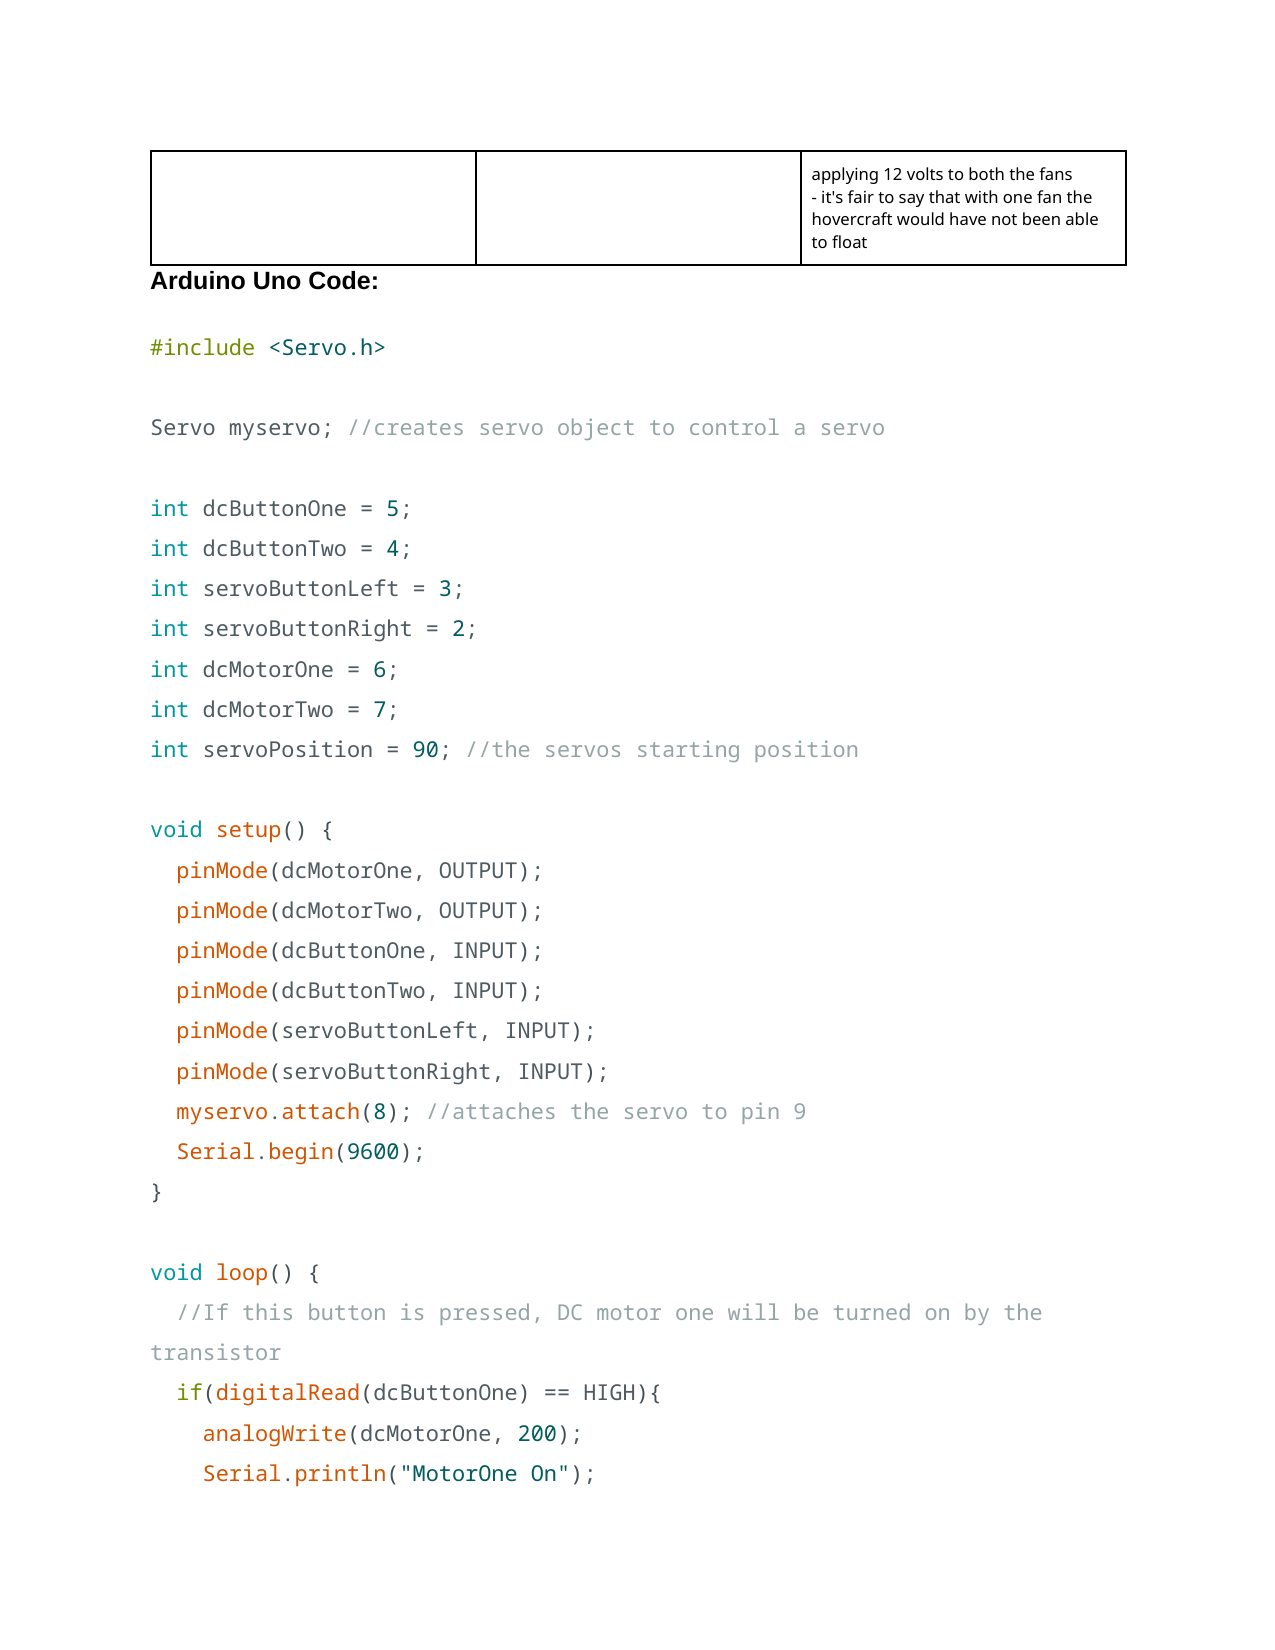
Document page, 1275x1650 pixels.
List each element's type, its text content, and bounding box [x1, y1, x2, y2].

text Arduino Uno Code: [150, 266, 1125, 294]
text int servoPosition = 90; //the servos starting position [150, 734, 1125, 764]
text int dcMotorOne = 6; [150, 653, 1125, 683]
text pinMode(dcButtonOne, INPUT); [150, 935, 1125, 965]
text int dcButtonOne = 5; [150, 493, 1125, 522]
text myservo.attach(8); //attaches the servo to pin 9 [150, 1096, 1125, 1126]
text pinMode(servoButtonRight, INPUT); [150, 1056, 1125, 1085]
text //If this button is pressed, DC motor one will be turned on by the transistor [150, 1297, 1125, 1367]
text pinMode(dcMotorTwo, OUTPUT); [150, 895, 1125, 924]
text int servoButtonRight = 2; [150, 613, 1125, 643]
text } [150, 1176, 1125, 1206]
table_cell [477, 152, 800, 264]
text Serial.println("MotorOne On"); [150, 1458, 1125, 1487]
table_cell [802, 152, 1125, 264]
text int dcButtonTwo = 4; [150, 533, 1125, 563]
text pinMode(servoButtonLeft, INPUT); [150, 1015, 1125, 1045]
text Servo myservo; //creates servo object to control a servo [150, 412, 1125, 442]
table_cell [152, 152, 475, 264]
text void loop() { [150, 1257, 1125, 1286]
text int dcMotorTwo = 7; [150, 694, 1125, 723]
text int servoButtonLeft = 3; [150, 573, 1125, 603]
text Serial.begin(9600); [150, 1136, 1125, 1166]
text pinMode(dcButtonTwo, INPUT); [150, 975, 1125, 1005]
text #include <Servo.h> [150, 332, 1125, 362]
text analogWrite(dcMotorOne, 200); [150, 1417, 1125, 1447]
text pinMode(dcMotorOne, OUTPUT); [150, 854, 1125, 884]
text if(digitalRead(dcButtonOne) == HIGH){ [150, 1377, 1125, 1407]
text void setup() { [150, 814, 1125, 844]
